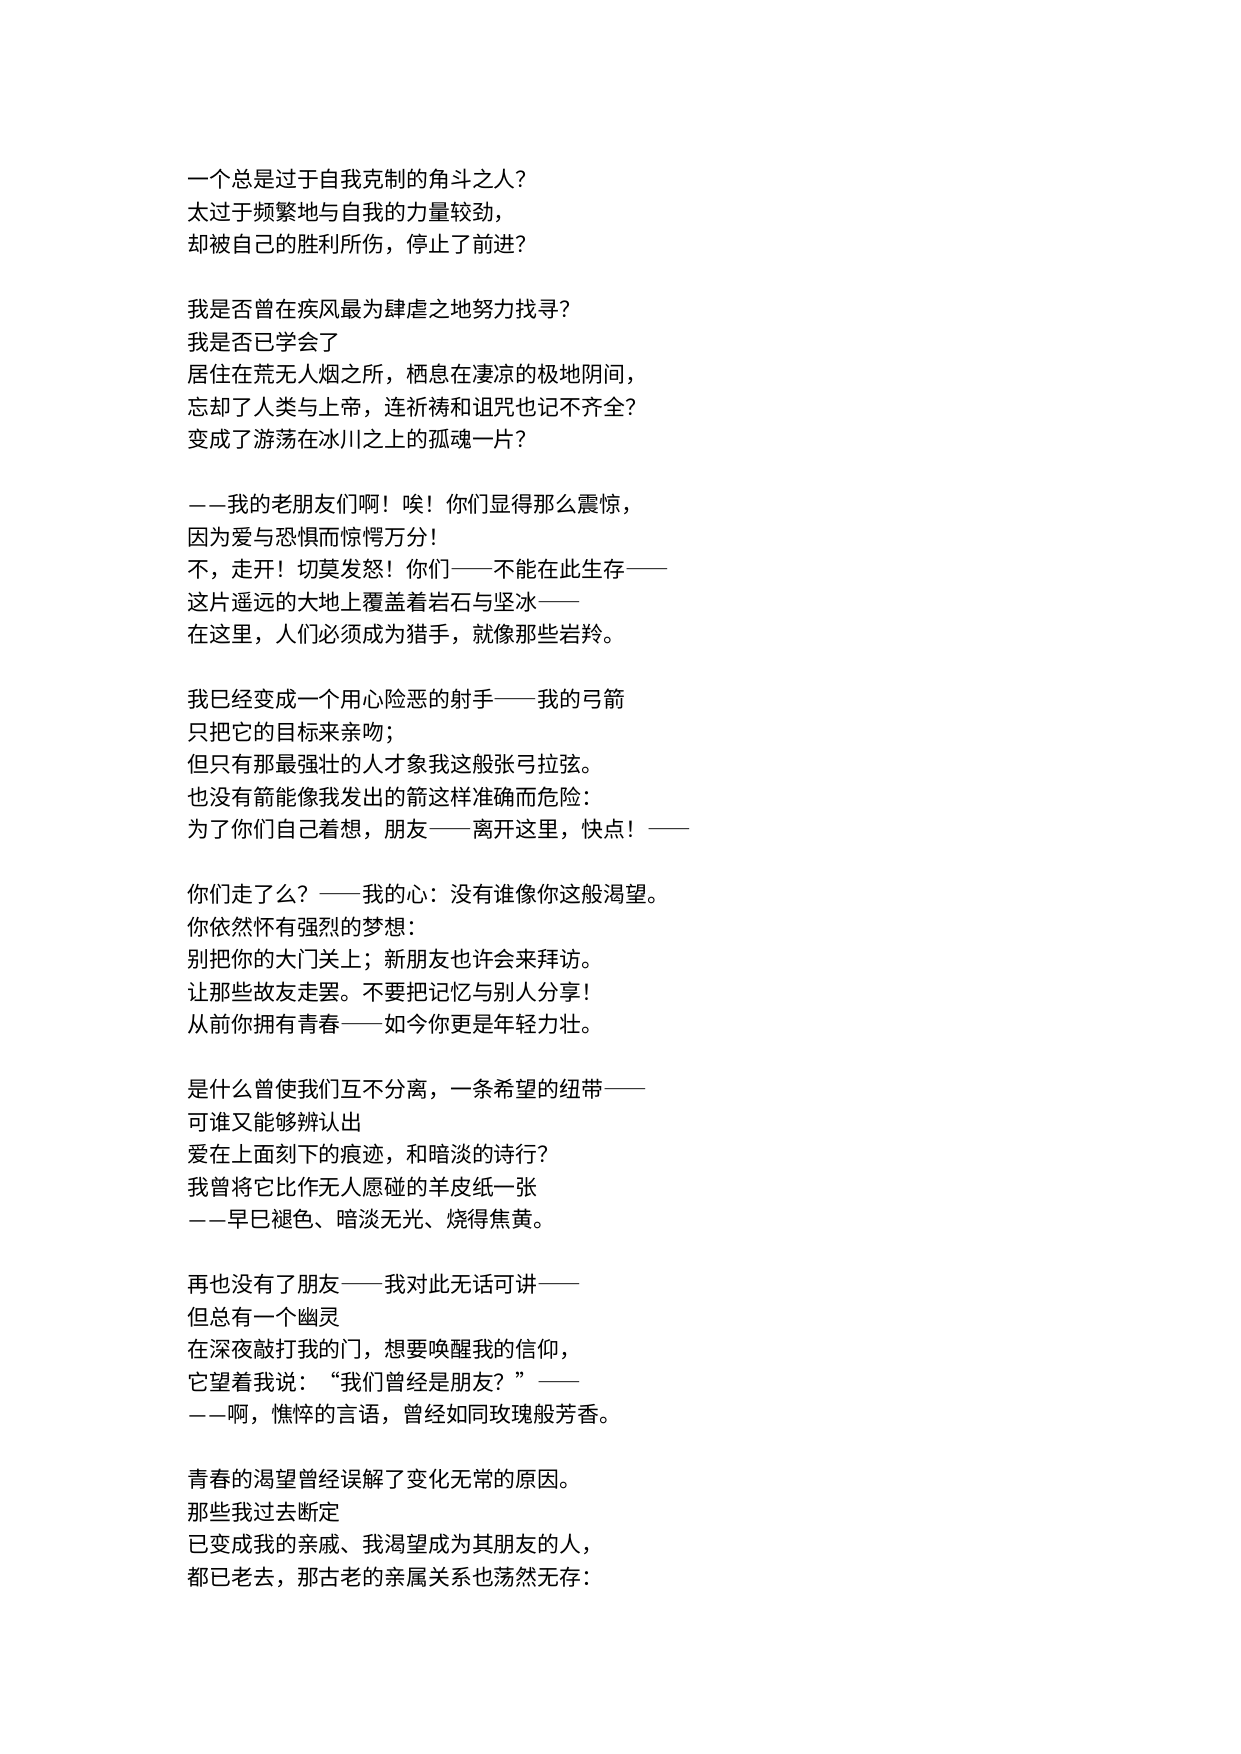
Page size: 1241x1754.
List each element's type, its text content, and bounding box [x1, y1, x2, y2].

text 你们走了么？——我的心：没有谁像你这般渴望。 [187, 877, 1053, 909]
text 因为爱与恐惧而惊愕万分！ [187, 519, 1053, 552]
text 都已老去，那古老的亲属关系也荡然无存： [187, 1559, 1053, 1592]
text 一个总是过于自我克制的角斗之人？ [187, 162, 1053, 194]
text 你依然怀有强烈的梦想： [187, 909, 1053, 942]
text 青春的渴望曾经误解了变化无常的原因。 [187, 1462, 1053, 1494]
text 在深夜敲打我的门，想要唤醒我的信仰， [187, 1332, 1053, 1364]
text 让那些故友走罢。不要把记忆与别人分享！ [187, 974, 1053, 1007]
text 不，走开！切莫发怒！你们——不能在此生存—— [187, 552, 1053, 584]
text 变成了游荡在冰川之上的孤魂一片？ [187, 422, 1053, 454]
text 为了你们自己着想，朋友——离开这里，快点！—— [187, 812, 1053, 844]
text ——早巳褪色、暗淡无光、烧得焦黄。 [187, 1202, 1053, 1234]
text ——啊，憔悴的言语，曾经如同玫瑰般芳香。 [187, 1397, 1053, 1429]
text 在这里，人们必须成为猎手，就像那些岩羚。 [187, 617, 1053, 649]
text 但总有一个幽灵 [187, 1299, 1053, 1332]
text 却被自己的胜利所伤，停止了前进？ [187, 227, 1053, 259]
text 是什么曾使我们互不分离，一条希望的纽带—— [187, 1072, 1053, 1104]
text 太过于频繁地与自我的力量较劲， [187, 194, 1053, 227]
text 居住在荒无人烟之所，栖息在凄凉的极地阴间， [187, 357, 1053, 389]
text 也没有箭能像我发出的箭这样准确而危险： [187, 779, 1053, 812]
text 别把你的大门关上；新朋友也许会来拜访。 [187, 942, 1053, 974]
text 再也没有了朋友——我对此无话可讲—— [187, 1267, 1053, 1299]
text 忘却了人类与上帝，连祈祷和诅咒也记不齐全？ [187, 389, 1053, 422]
text 但只有那最强壮的人才象我这般张弓拉弦。 [187, 747, 1053, 779]
text 这片遥远的大地上覆盖着岩石与坚冰—— [187, 584, 1053, 617]
text 我曾将它比作无人愿碰的羊皮纸一张 [187, 1169, 1053, 1202]
text 爱在上面刻下的痕迹，和暗淡的诗行？ [187, 1137, 1053, 1169]
text 从前你拥有青春——如今你更是年轻力壮。 [187, 1007, 1053, 1039]
text ——我的老朋友们啊！唉！你们显得那么震惊， [187, 487, 1053, 519]
text 可谁又能够辨认出 [187, 1104, 1053, 1137]
text 我是否已学会了 [187, 324, 1053, 357]
text 那些我过去断定 [187, 1494, 1053, 1527]
text 我是否曾在疾风最为肆虐之地努力找寻？ [187, 292, 1053, 324]
text 已变成我的亲戚、我渴望成为其朋友的人， [187, 1527, 1053, 1559]
text 我巳经变成一个用心险恶的射手——我的弓箭 [187, 682, 1053, 714]
text 它望着我说：“我们曾经是朋友？”—— [187, 1364, 1053, 1397]
text 只把它的目标来亲吻； [187, 714, 1053, 747]
